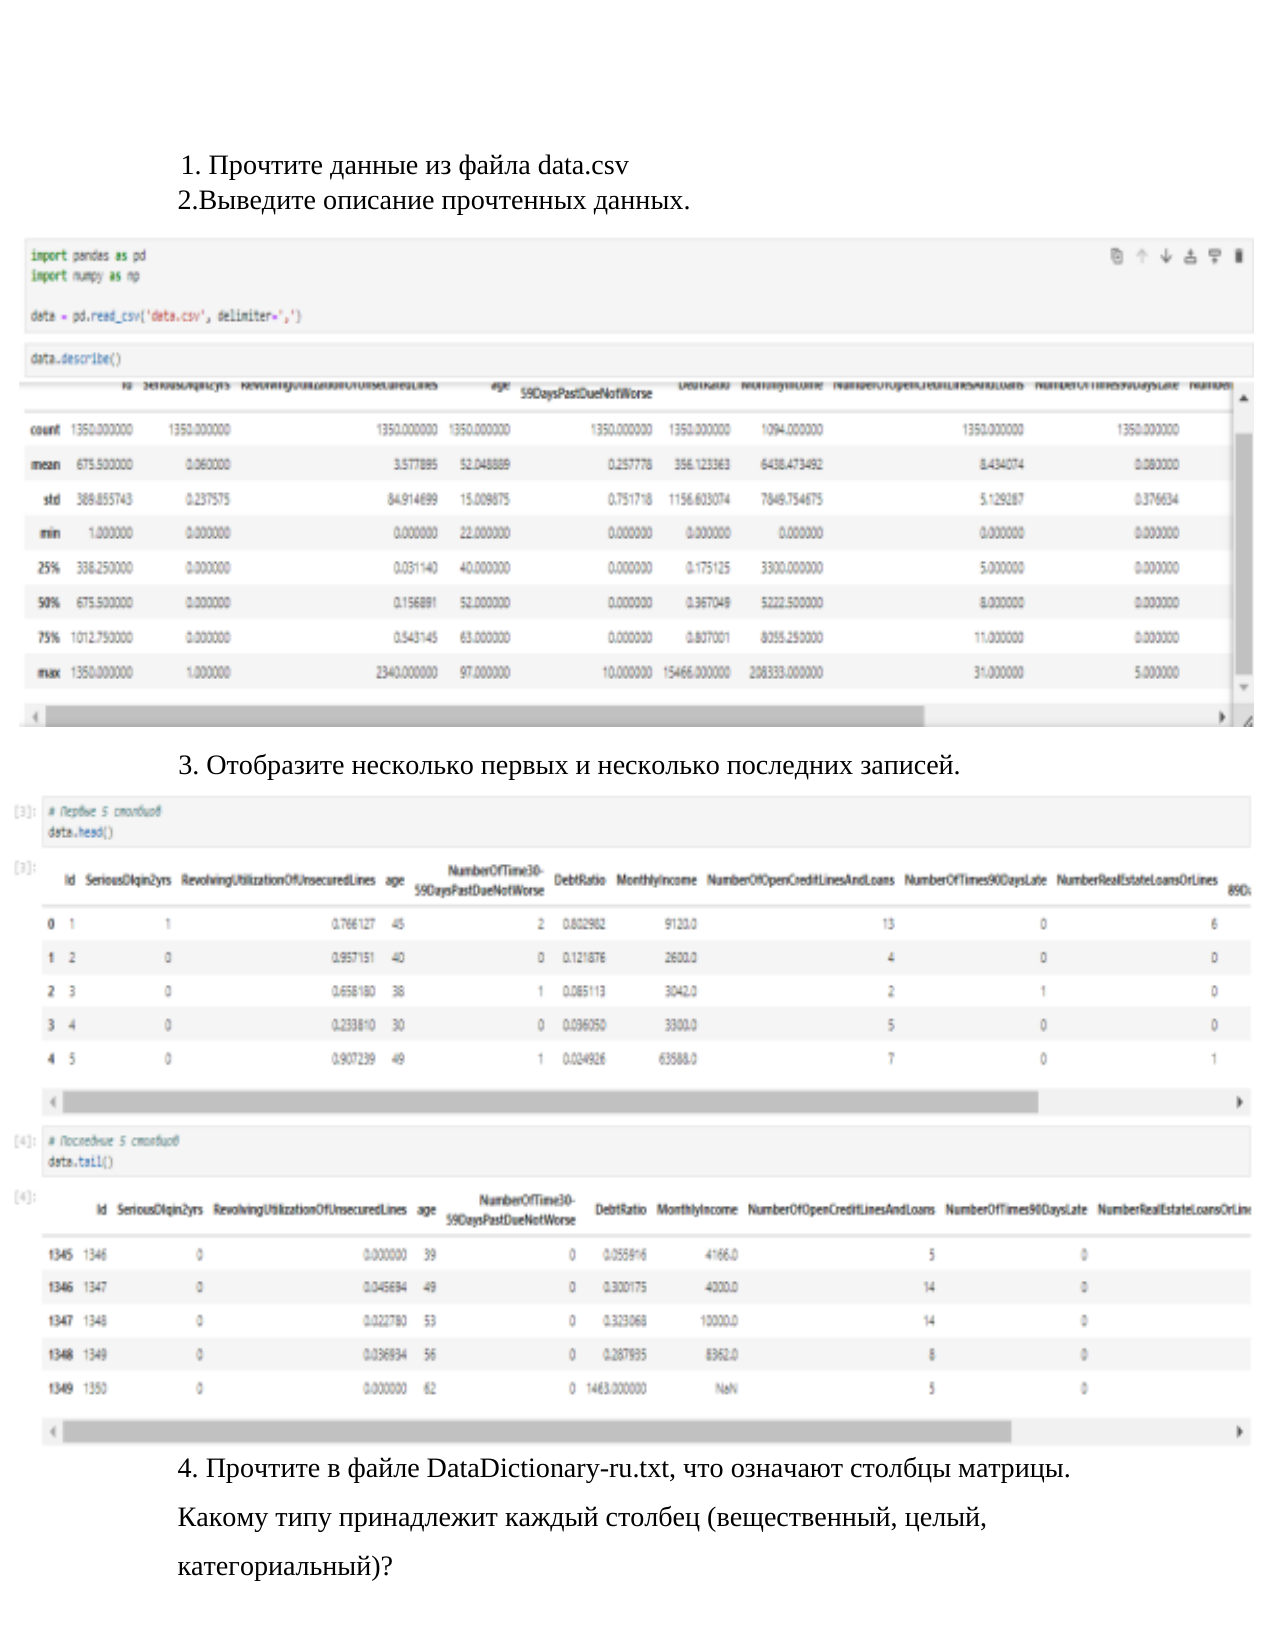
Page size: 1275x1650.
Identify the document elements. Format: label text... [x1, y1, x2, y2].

text 2.Выведите описание прочтенных данных. [177, 183, 1260, 216]
picture [13, 788, 1260, 1451]
text 4. Прочтите в файле DataDictionary-ru.txt, что означают столбцы матрицы. Какому типу принадлежит каждый столбец (вещественный, целый, категориальный)? [177, 1451, 1140, 1581]
text 3. Отобразите несколько первых и несколько последних записей. [178, 748, 1260, 780]
picture [19, 230, 1254, 727]
text 1. Прочтите данные из файла data.csv [180, 148, 1260, 180]
